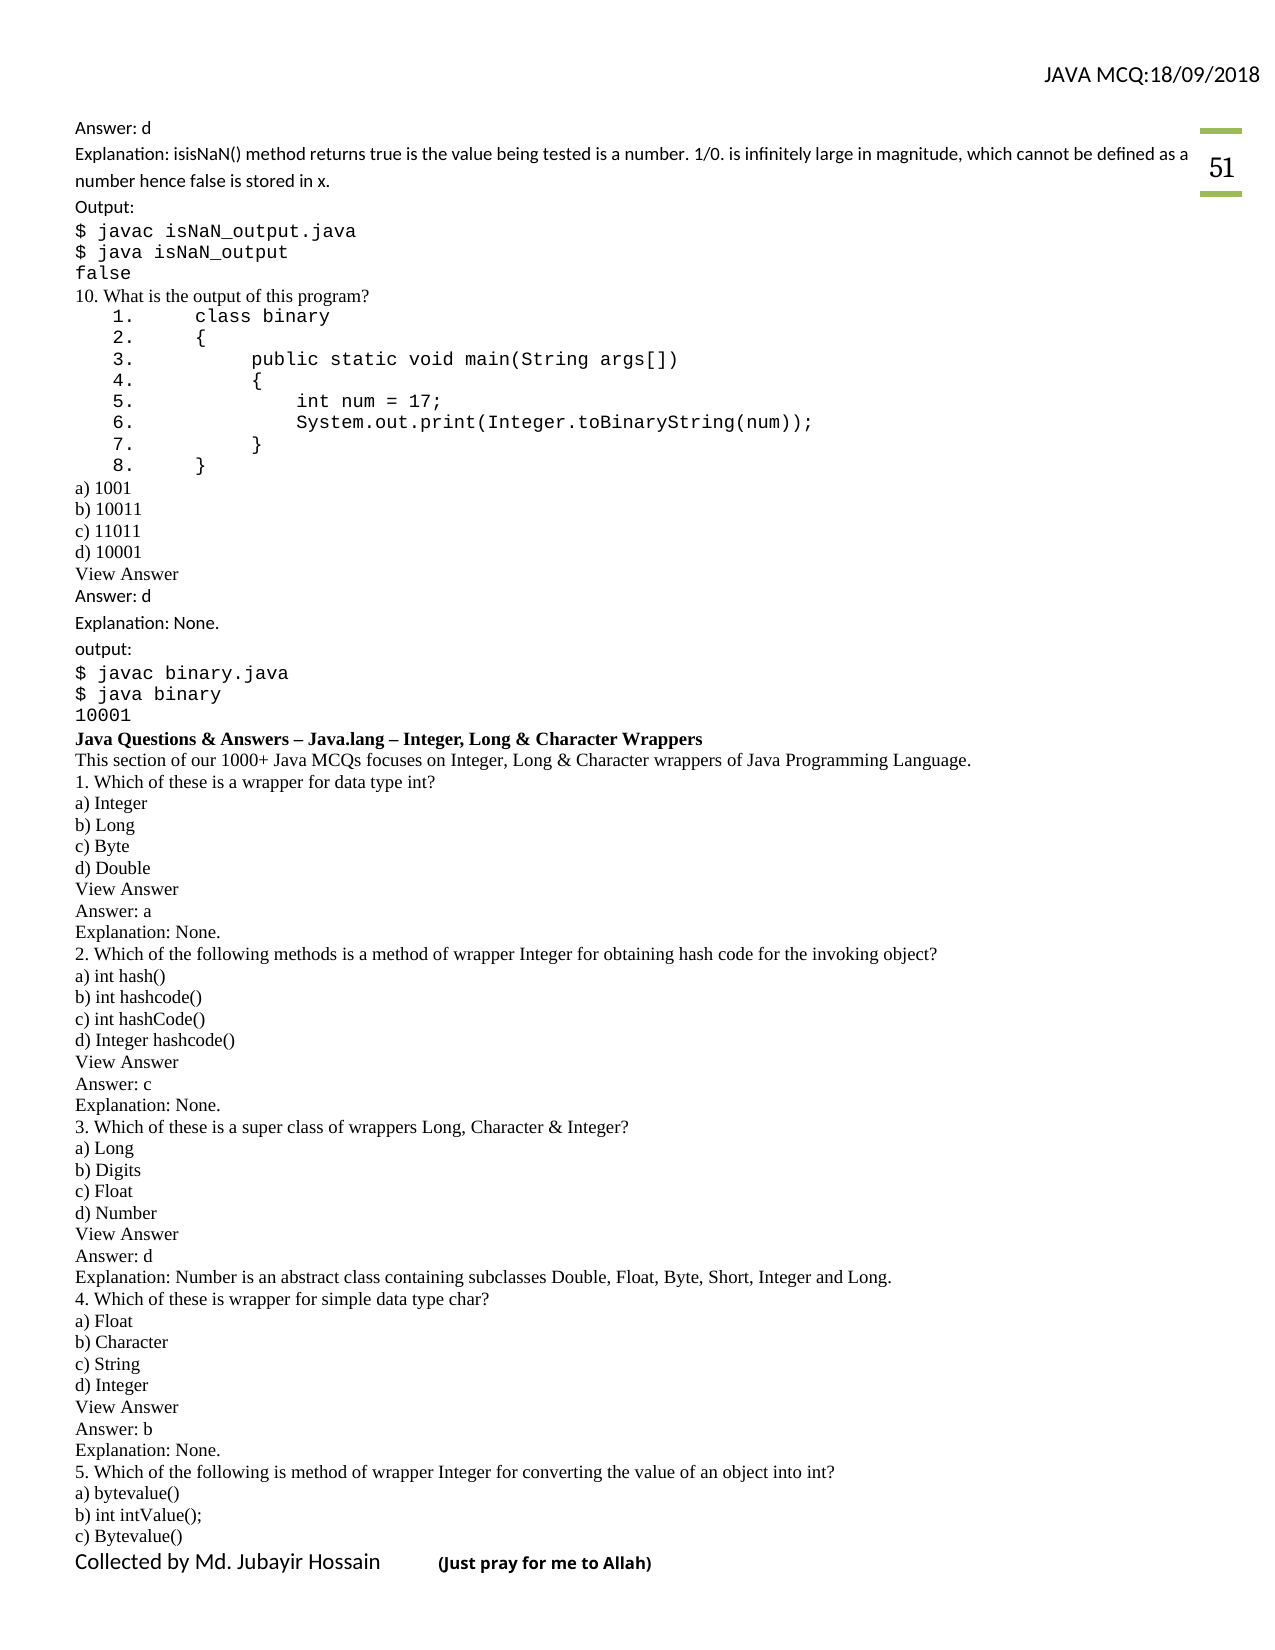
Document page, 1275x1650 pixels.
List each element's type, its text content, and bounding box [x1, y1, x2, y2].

text $ javac binary.java [75, 664, 1200, 685]
list } [112, 434, 1200, 456]
text 1. Which of these is a wrapper for data type int? a) Integer b) Long c) Byte d) Double View Answer [75, 771, 1200, 900]
text 10. What is the output of this program? [75, 285, 1200, 307]
text $ javac isNaN_output.java [75, 221, 1200, 243]
list class binary [112, 307, 1200, 328]
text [75, 1461, 1200, 1547]
list int num = 17; [112, 392, 1200, 413]
list } [112, 456, 1200, 477]
list { [112, 328, 1200, 349]
text Answer: b Explanation: None. [75, 1417, 1200, 1461]
text 2. Which of the following methods is a method of wrapper Integer for obtaining hash code for the invoking object? a) int hash() b) int hashcode() c) int hashCode() d) Integer hashcode() View Answer [75, 943, 1200, 1072]
text Answer: a Explanation: None. [75, 900, 1200, 943]
text This section of our 1000+ Java MCQs focuses on Integer, Long & Character wrappers of Java Programming Language. [75, 749, 1200, 771]
text Answer: d Explanation: None. output: [75, 584, 1200, 660]
text 10001 [75, 706, 1200, 727]
text false [75, 264, 1200, 285]
text $ java isNaN_output [75, 243, 1200, 264]
list System.out.print(Integer.toBinaryString(num)); [112, 413, 1200, 434]
text $ java binary [75, 685, 1200, 706]
text Answer: d Explanation: Number is an abstract class containing subclasses Double, Float, Byte, Short, Integer and Long. [75, 1245, 1200, 1288]
text Java Questions & Answers – Java.lang – Integer, Long & Character Wrappers [75, 727, 1200, 749]
list public static void main(String args[]) [112, 349, 1200, 371]
list { [112, 371, 1200, 392]
text 4. Which of these is wrapper for simple data type char? a) Float b) Character c) String d) Integer View Answer [75, 1288, 1200, 1417]
text 3. Which of these is a super class of wrappers Long, Character & Integer? a) Long b) Digits c) Float d) Number View Answer [75, 1116, 1200, 1245]
text a) 1001 b) 10011 c) 11011 d) 10001 View Answer [75, 477, 1200, 584]
text Answer: c Explanation: None. [75, 1072, 1200, 1116]
text Answer: d Explanation: isisNaN() method returns true is the value being tested is a number. 1/0. is infinitely large in magnitude, which cannot be defined as a number hence false is stored in x. Output: [75, 116, 1200, 218]
